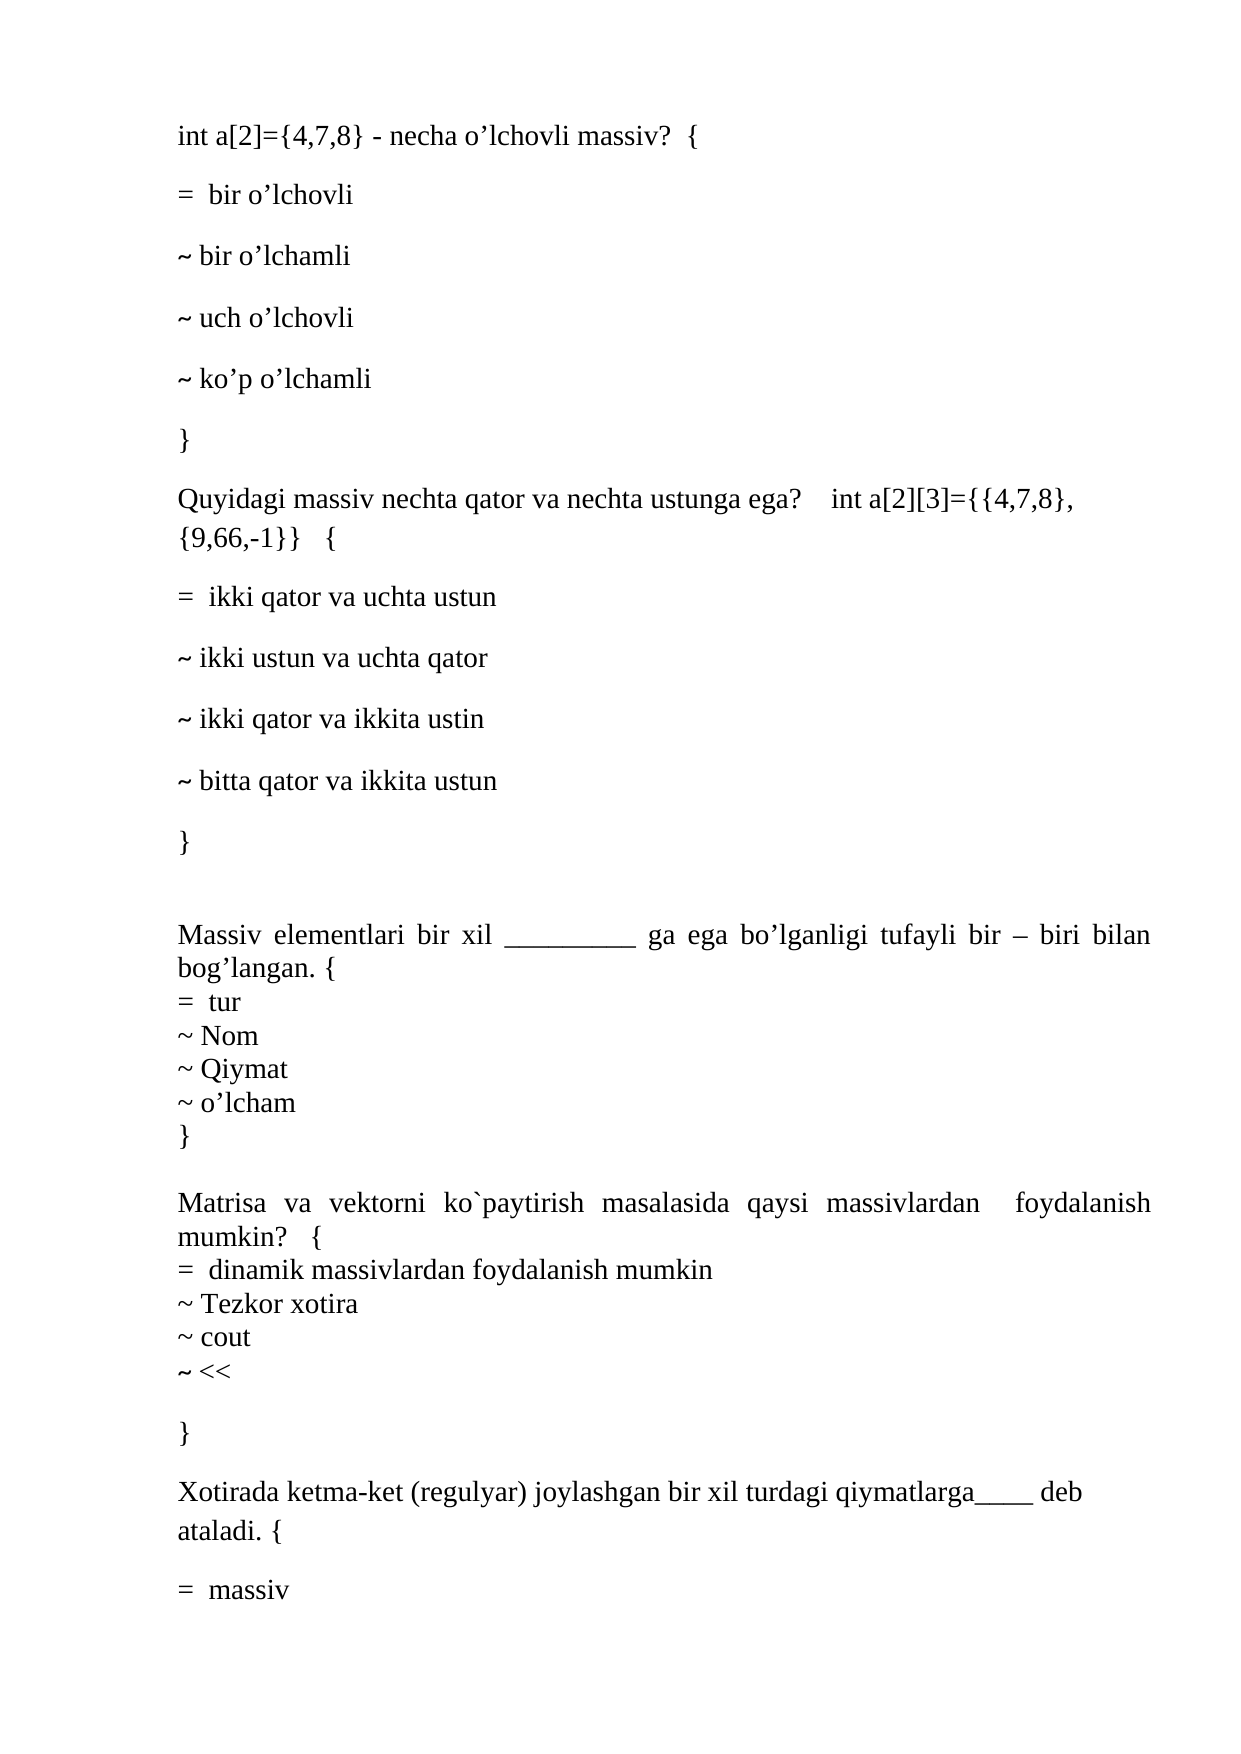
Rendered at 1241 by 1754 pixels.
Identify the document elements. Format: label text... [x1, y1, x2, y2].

text Massiv elementlari bir xil _________ ga ega bo’lganligi tufayli bir – biri bilan bog’langan. { [177, 917, 1152, 984]
text ~ Qiymat [177, 1051, 1152, 1085]
text } [177, 1118, 1152, 1152]
text ~ ikki qator va ikkita ustin [177, 701, 1152, 736]
text Matrisa va vektorni ko`paytirish masalasida qaysi massivlardan foydalanish mumkin? { [177, 1185, 1152, 1252]
text } [177, 824, 1152, 858]
text Xotirada ketma-ket (regulyar) joylashgan bir xil turdagi qiymatlarga____ deb ataladi. { [177, 1474, 1152, 1546]
text = bir o’lchovli [177, 177, 1152, 211]
text = massiv [177, 1572, 1152, 1606]
text ~ << [177, 1353, 1152, 1389]
text } [177, 422, 1152, 456]
text Quyidagi massiv nechta qator va nechta ustunga ega? int a[2][3]={{4,7,8},{9,66,-1}} { [177, 482, 1152, 554]
text int a[2]={4,7,8} - necha o’lchovli massiv? { [177, 118, 1152, 152]
text ~ o’lcham [177, 1085, 1152, 1118]
text ~ bitta qator va ikkita ustun [177, 762, 1152, 798]
text ~ ko’p o’lchamli [177, 360, 1152, 396]
text ~ Tezkor xotira [177, 1286, 1152, 1319]
text = tur [177, 984, 1152, 1018]
text ~ ikki ustun va uchta qator [177, 639, 1152, 674]
text ~ bir o’lchamli [177, 237, 1152, 272]
text = ikki qator va uchta ustun [177, 579, 1152, 613]
text ~ Nom [177, 1018, 1152, 1051]
text ~ uch o’lchovli [177, 299, 1152, 334]
text ~ cout [177, 1319, 1152, 1353]
text = dinamik massivlardan foydalanish mumkin [177, 1252, 1152, 1286]
text } [177, 1415, 1152, 1448]
